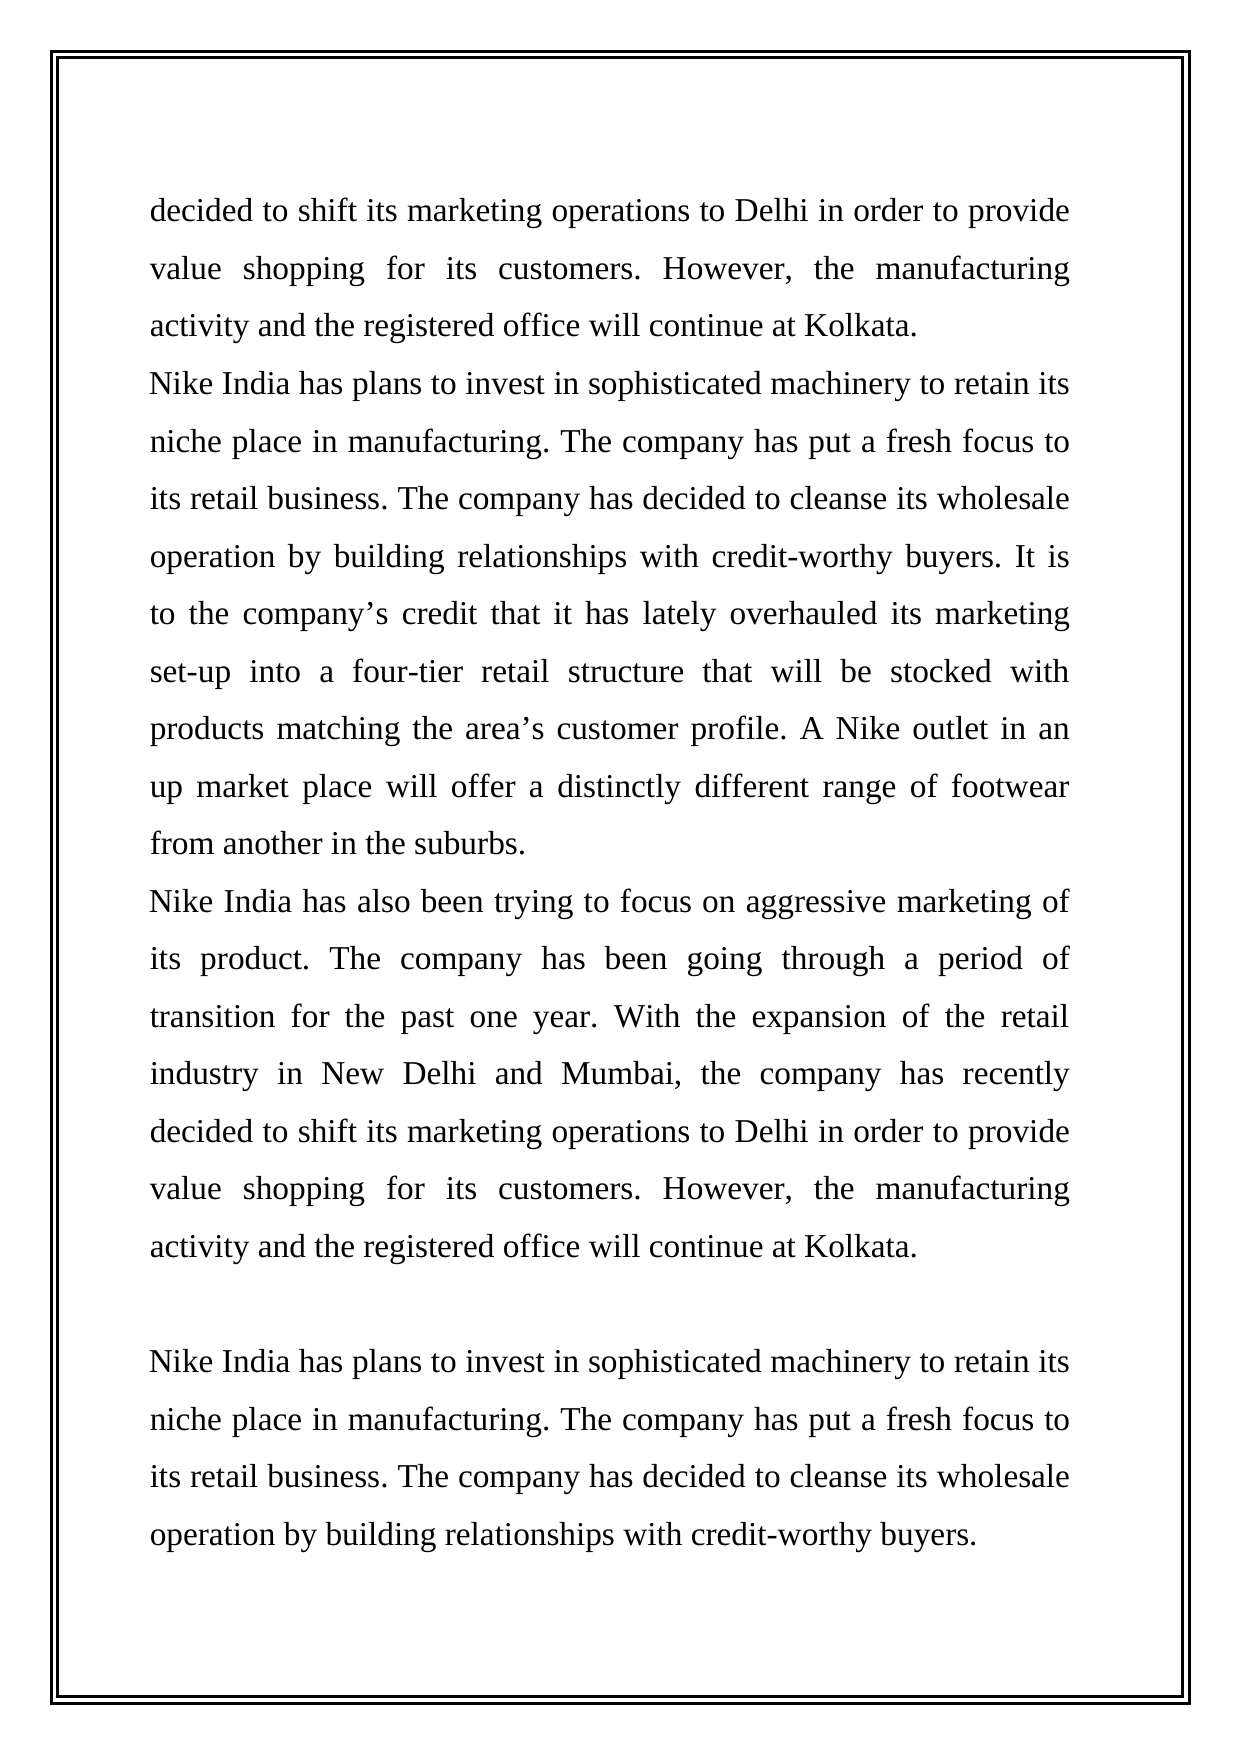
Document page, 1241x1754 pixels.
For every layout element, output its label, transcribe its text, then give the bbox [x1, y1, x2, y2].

text Nike India has plans to invest in sophisticated machinery to retain its niche place in manufacturing. The company has put a fresh focus to its retail business. The company has decided to cleanse its wholesale operation by building relationships with credit-worthy buyers. It is to the company’s credit that it has lately overhauled its marketing set-up into a four-tier retail structure that will be stocked with products matching the area’s customer profile. A Nike outlet in an up market place will offer a distinctly different range of footwear from another in the suburbs. [148, 363, 1071, 862]
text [148, 191, 1071, 344]
text Nike India has plans to invest in sophisticated machinery to retain its niche place in manufacturing. The company has put a fresh focus to its retail business. The company has decided to cleanse its wholesale operation by building relationships with credit-worthy buyers. [148, 1341, 1071, 1552]
